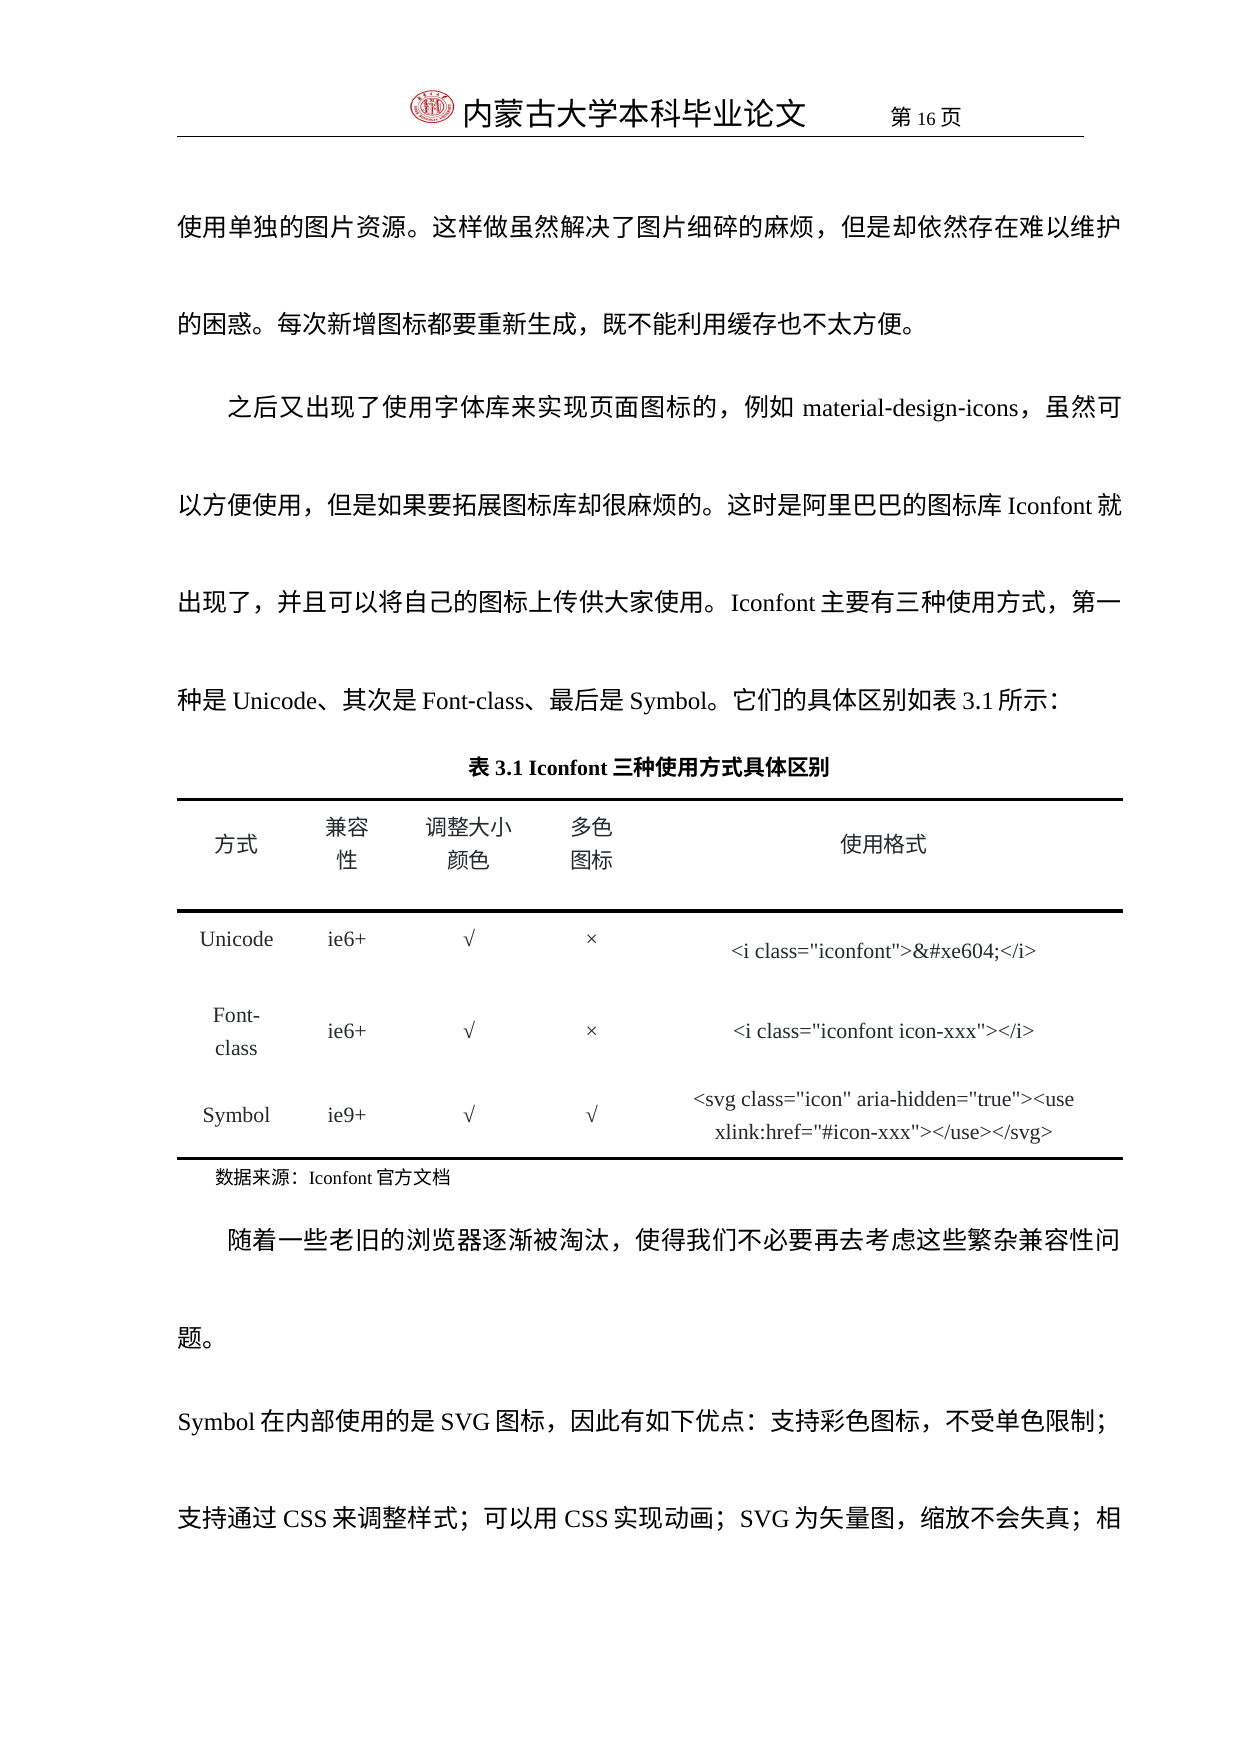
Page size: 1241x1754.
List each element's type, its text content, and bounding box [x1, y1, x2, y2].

table_cell Symbol [177, 1073, 295, 1157]
text 随着一些老旧的浏览器逐渐被淘汰，使得我们不必要再去考虑这些繁杂兼容性问题。 [177, 1206, 1122, 1369]
table_cell <svg class="icon" aria-hidden="true"><use xlink:href="#icon-xxx"></use></svg> [645, 1073, 1123, 1157]
table_header 使用格式 [645, 801, 1123, 909]
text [177, 193, 1122, 355]
picture [407, 88, 458, 125]
table_header 多色图标 [539, 801, 644, 909]
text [177, 1387, 1122, 1549]
table_cell √ [399, 1073, 539, 1157]
table_cell √ [399, 989, 539, 1073]
table_cell ie6+ [295, 913, 399, 989]
table_cell × [539, 913, 644, 989]
table_cell ie9+ [295, 1073, 399, 1157]
table_cell ie6+ [295, 989, 399, 1073]
text 数据来源：Iconfont官方文档 [177, 1160, 1122, 1193]
table_cell Unicode [177, 913, 295, 989]
table_cell <i class="iconfont icon-xxx"></i> [645, 989, 1123, 1073]
table_cell √ [539, 1073, 644, 1157]
table_cell <i class="iconfont">&#xe604;</i> [645, 913, 1123, 989]
table_header 调整大小颜色 [399, 801, 539, 909]
table_header 兼容性 [295, 801, 399, 909]
text 之后又出现了使用字体库来实现页面图标的，例如material-design-icons，虽然可以方便使用，但是如果要拓展图标库却很麻烦的。这时是阿里巴巴的图标库Iconfont就出现了，并且可以将自己的图标上传供大家使用。Iconfont主要有三种使用方式，第一种是Unicode、其次是Font-class、最后是Symbol。它们的具体区别如表3.1所示： [177, 373, 1122, 731]
table_header 方式 [177, 801, 295, 909]
table_cell Font-class [177, 989, 295, 1073]
table_cell √ [399, 913, 539, 989]
table_cell × [539, 989, 644, 1073]
text 表3.1 Iconfont三种使用方式具体区别 [177, 749, 1122, 782]
